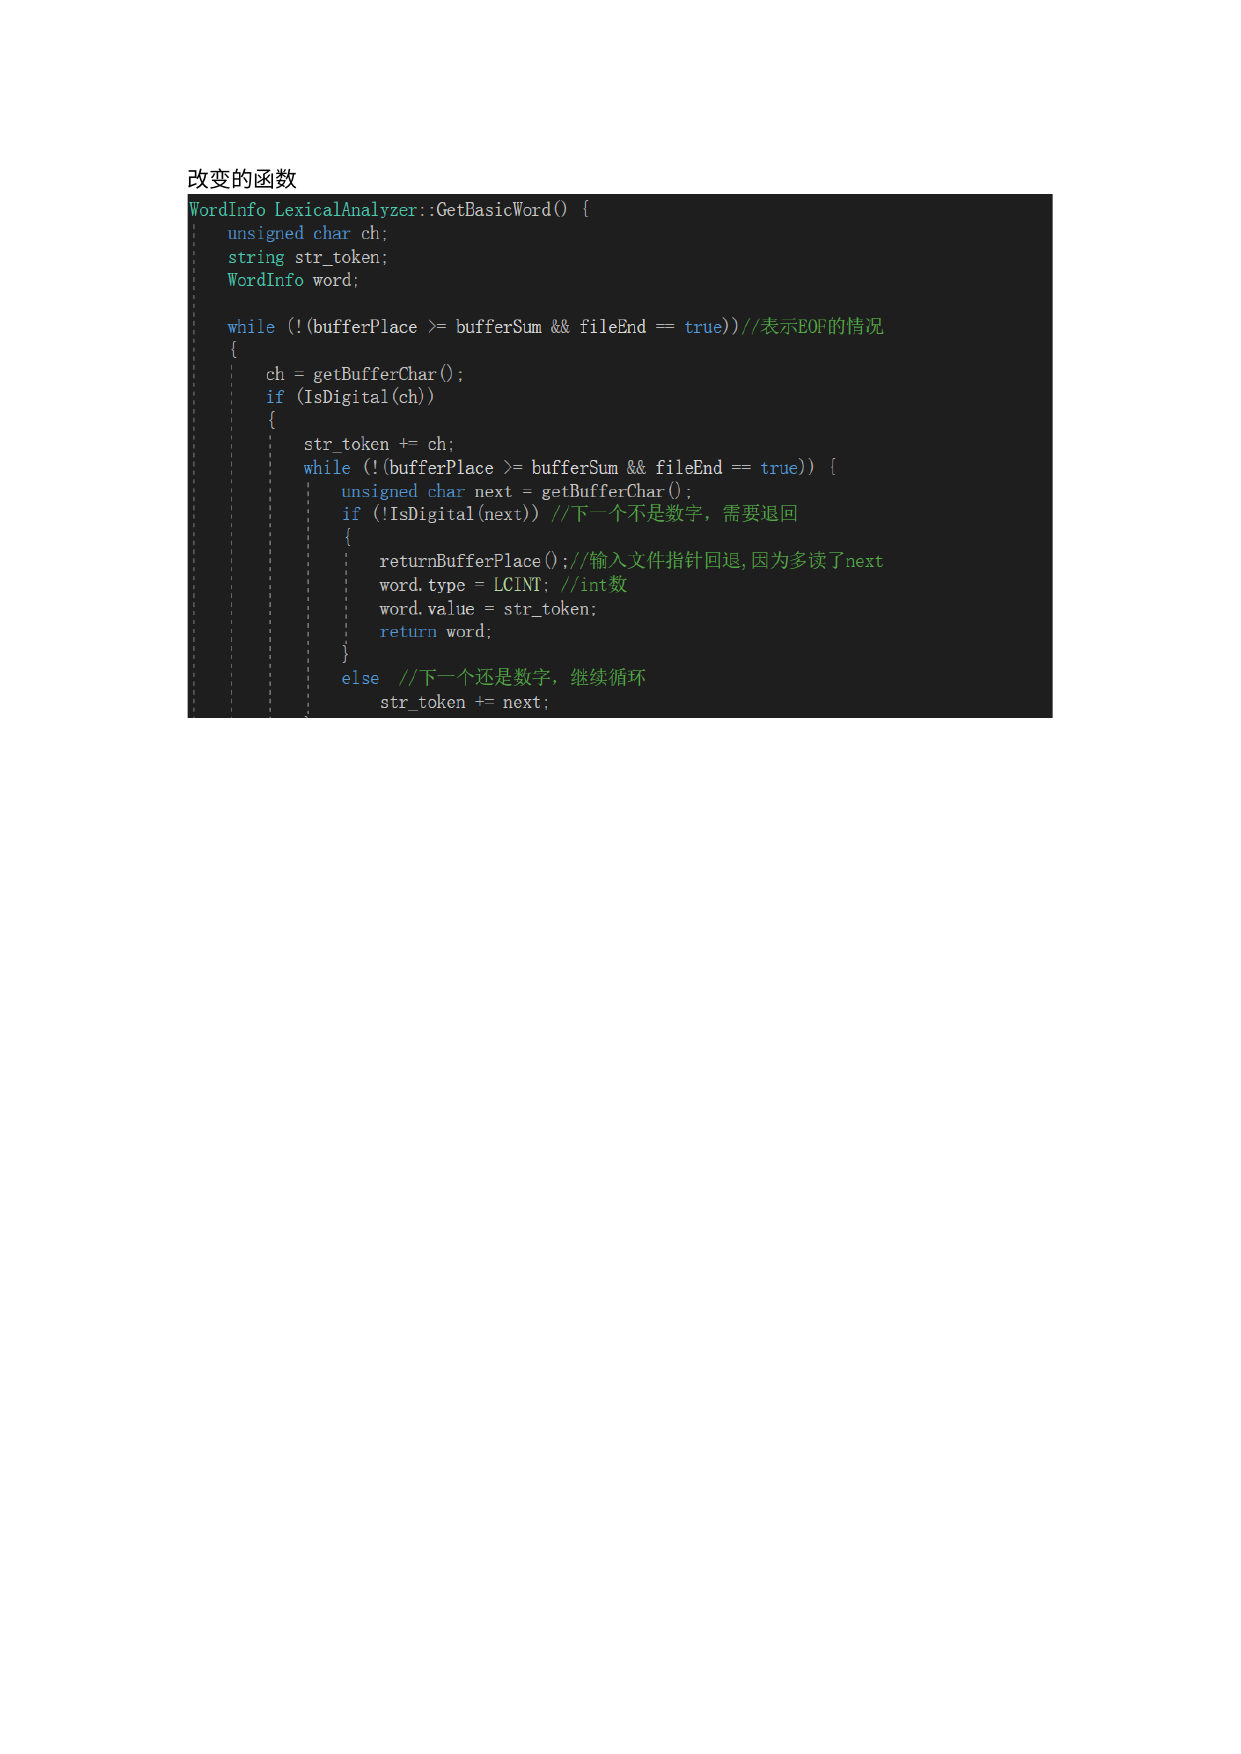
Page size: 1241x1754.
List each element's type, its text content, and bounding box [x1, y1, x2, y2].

picture [187, 194, 1053, 718]
text 改变的函数 [187, 162, 1053, 194]
